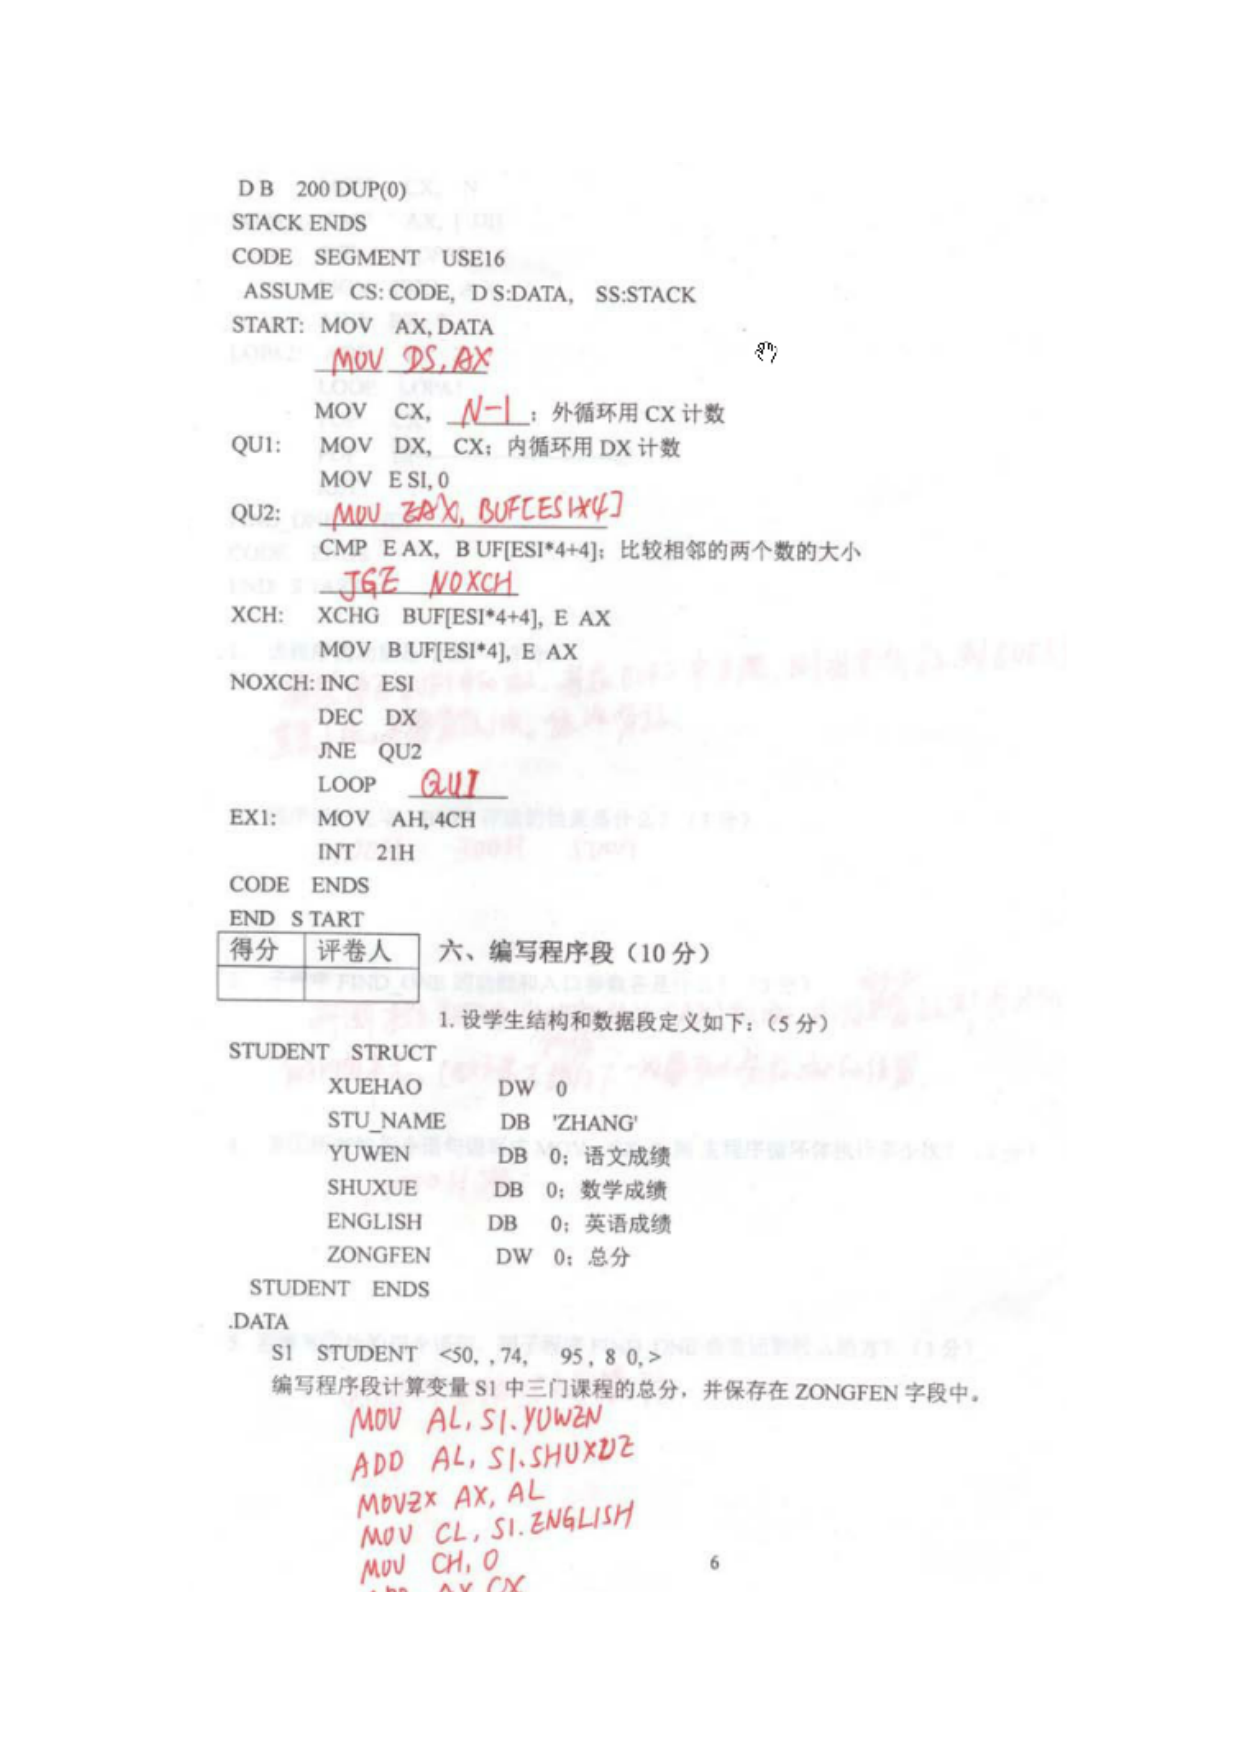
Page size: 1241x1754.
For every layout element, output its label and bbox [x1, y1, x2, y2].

picture [187, 162, 1067, 1592]
